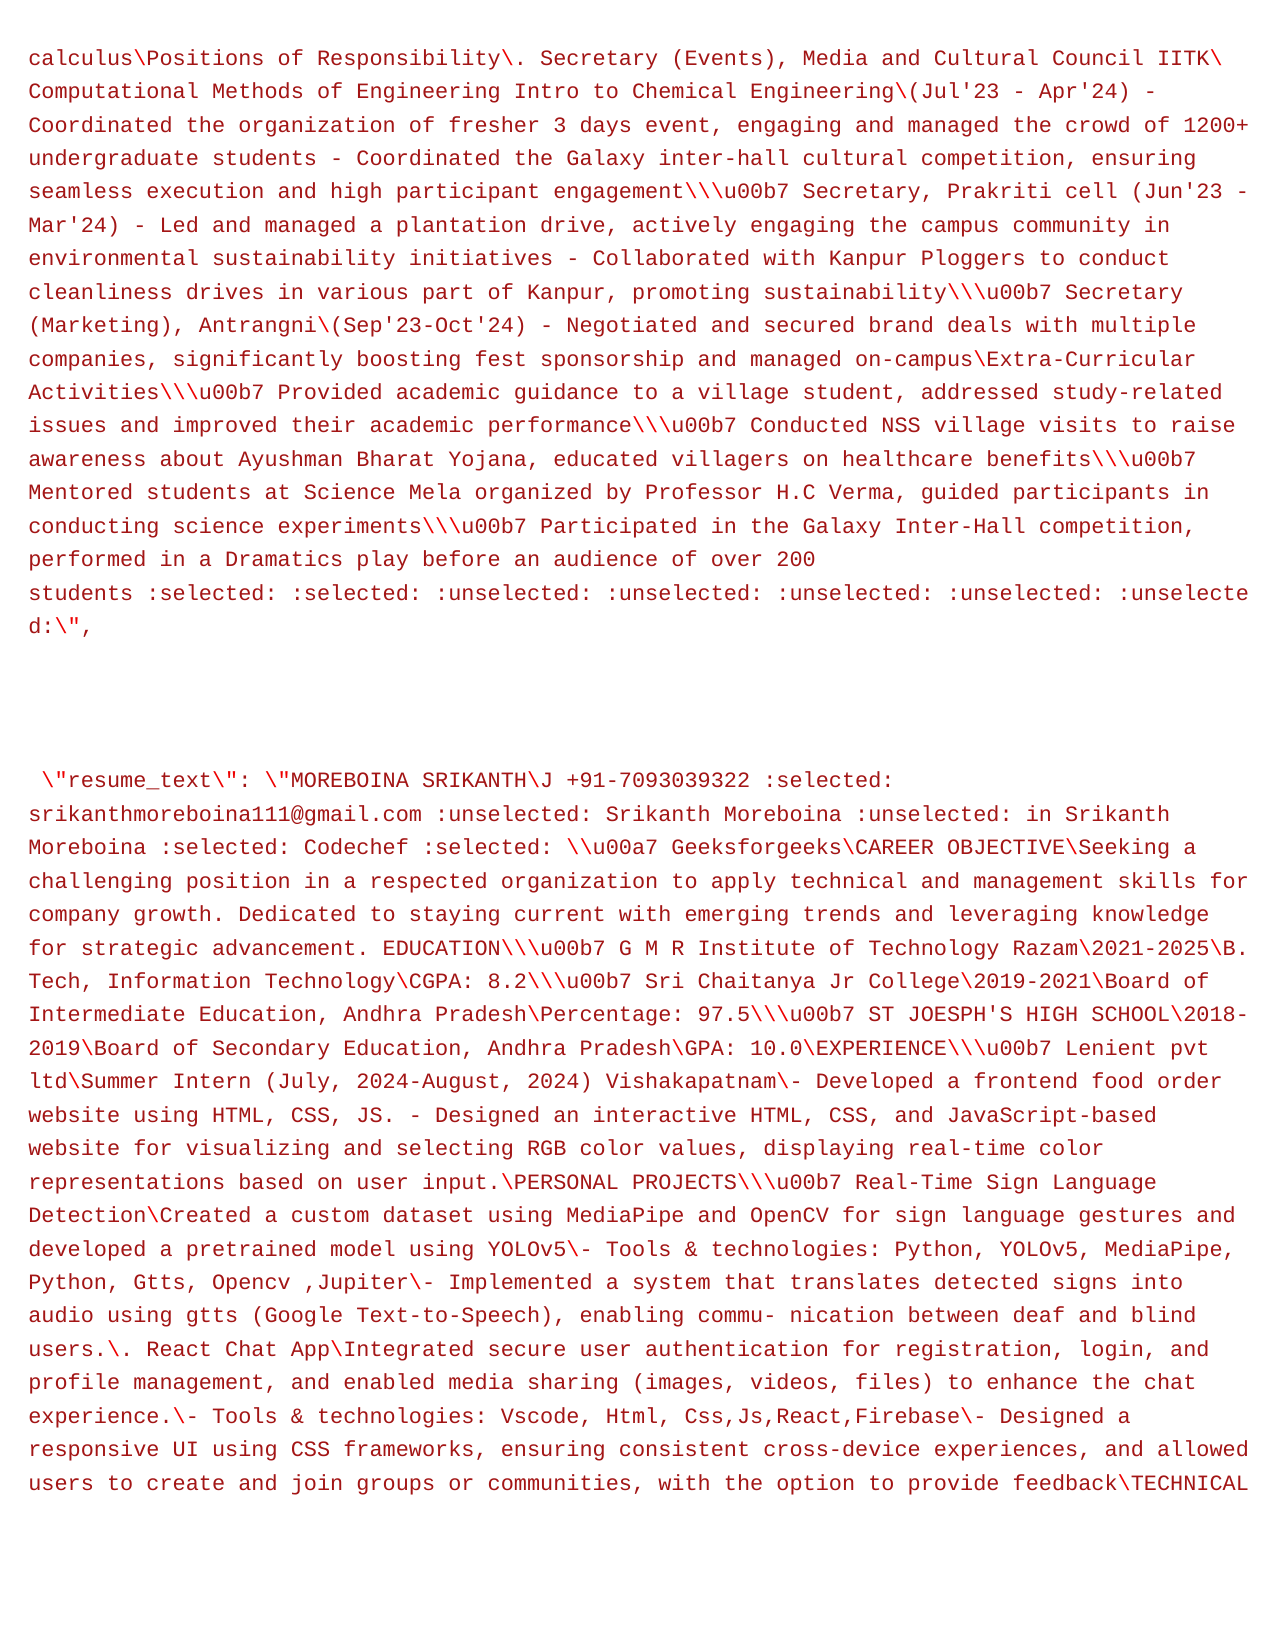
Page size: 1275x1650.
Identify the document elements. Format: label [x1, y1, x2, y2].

text [28, 769, 1256, 1497]
text [28, 47, 1256, 640]
